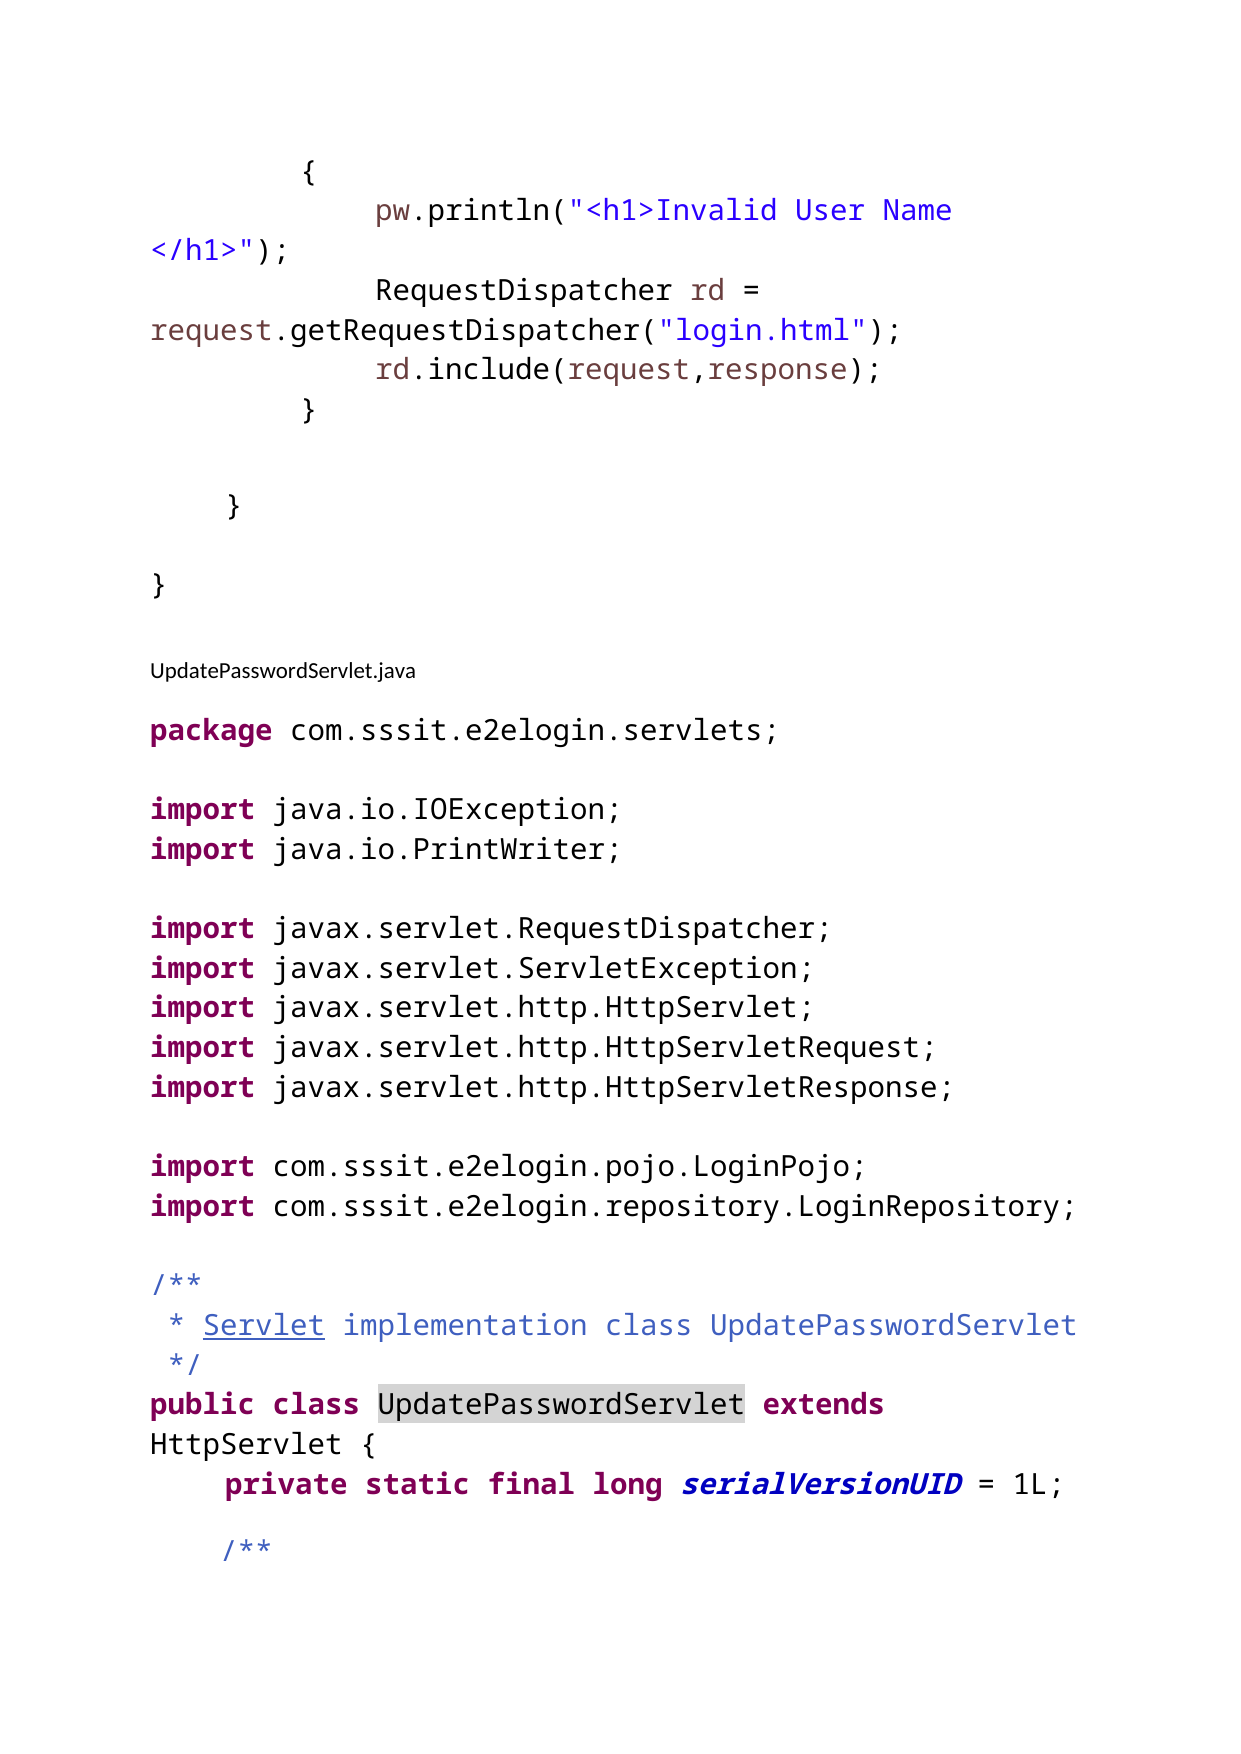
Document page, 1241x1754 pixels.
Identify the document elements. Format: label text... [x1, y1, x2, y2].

text import com.sssit.e2elogin.repository.LoginRepository; [150, 1185, 1090, 1225]
text import javax.servlet.ServletException; [150, 947, 1090, 987]
text pw.println("<h1>Invalid User Name </h1>"); [150, 190, 1090, 269]
text { [150, 150, 1090, 190]
text rd.include(request,response); [150, 348, 1090, 388]
text /** [150, 1264, 1090, 1304]
text * Servlet implementation class UpdatePasswordServlet [150, 1304, 1090, 1344]
text import javax.servlet.http.HttpServlet; [150, 987, 1090, 1026]
text package com.sssit.e2elogin.servlets; [150, 709, 1090, 749]
text UpdatePasswordServlet.java [150, 656, 1090, 684]
text } [150, 388, 1090, 428]
text } [150, 563, 1090, 603]
text */ [150, 1344, 1090, 1384]
text public class UpdatePasswordServlet extends HttpServlet { [150, 1384, 1090, 1463]
text private static final long serialVersionUID = 1L; [150, 1463, 1090, 1503]
text import javax.servlet.http.HttpServletRequest; [150, 1026, 1090, 1066]
text import java.io.PrintWriter; [150, 828, 1090, 868]
text import javax.servlet.RequestDispatcher; [150, 907, 1090, 947]
text RequestDispatcher rd = request.getRequestDispatcher("login.html"); [150, 269, 1090, 348]
text import com.sssit.e2elogin.pojo.LoginPojo; [150, 1146, 1090, 1185]
text /** [150, 1531, 1090, 1570]
text import java.io.IOException; [150, 788, 1090, 828]
text import javax.servlet.http.HttpServletResponse; [150, 1066, 1090, 1106]
text } [150, 484, 1090, 523]
